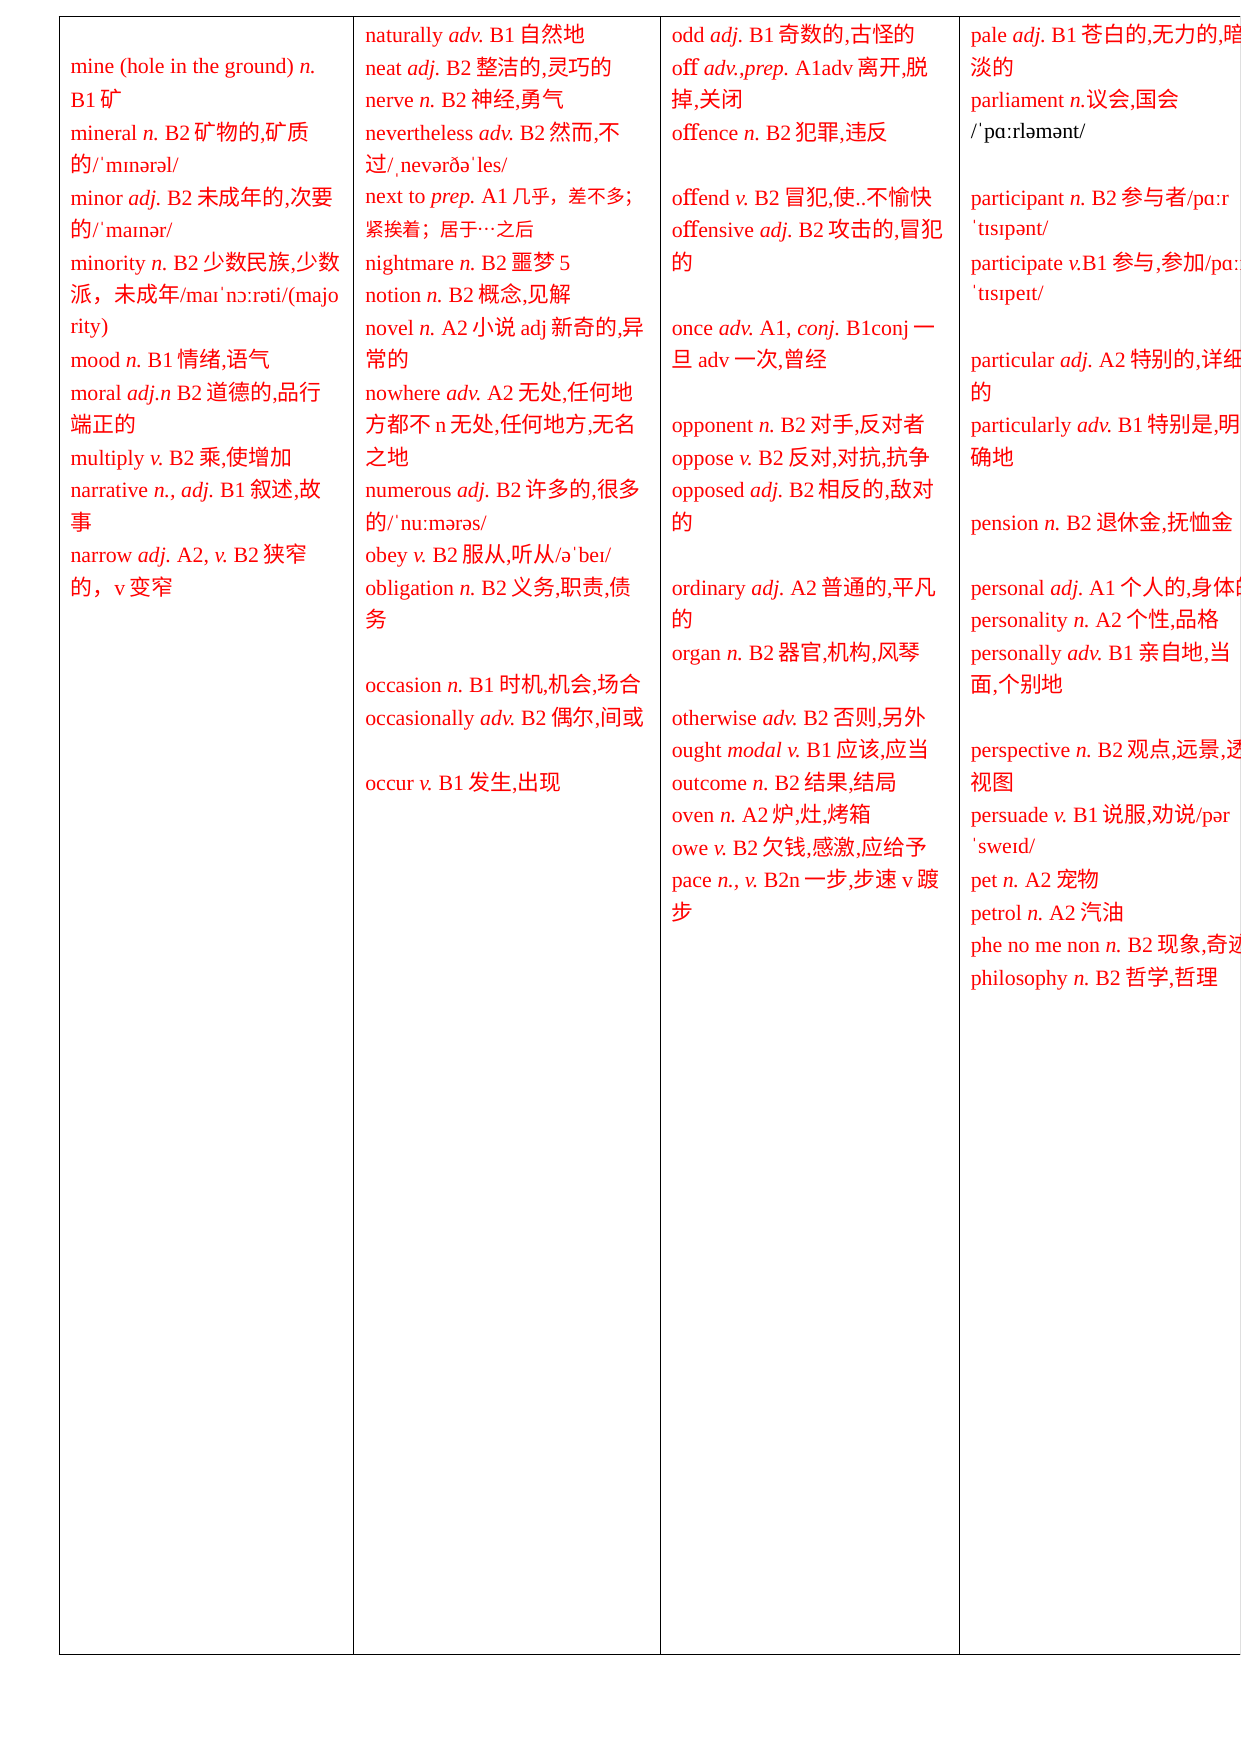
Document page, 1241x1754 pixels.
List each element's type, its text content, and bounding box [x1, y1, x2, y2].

table_header mine (hole in the ground) n. B1矿 mineral n. B2矿物的,矿质的/ˈmɪnərəl/ minor adj. B2未成年的,次要的/ˈmaɪnər/ minority n. B2少数民族,少数派，未成年/maɪˈnɔːrəti/(majority) mood n. B1情绪,语气 moral adj.n B2道德的,品行端正的 multiply v. B2乘,使增加 narrative n., adj. B1叙述,故事 narrow adj. A2, v. B2狭窄的，v变窄 [60, 17, 353, 1654]
table_header naturally adv. B1自然地 neat adj. B2整洁的,灵巧的 nerve n. B2神经,勇气 nevertheless adv. B2然而,不过/ˌnevərðəˈles/ next to prep. A1几乎，差不多；紧挨着；居于…之后 nightmare n. B2噩梦5 notion n. B2概念,见解 novel n. A2小说adj新奇的,异常的 nowhere adv. A2无处,任何地方都不n无处,任何地方,无名之地 numerous adj. B2许多的,很多的/ˈnuːmərəs/ obey v. B2服从,听从/əˈbeɪ/ obligation n. B2义务,职责,债务 occasion n. B1时机,机会,场合 occasionally adv. B2偶尔,间或 occur v. B1发生,出现 [354, 17, 660, 1654]
table_header odd adj. B1奇数的,古怪的 oﬀ adv.,prep. A1adv离开,脱掉,关闭 oﬀence n. B2犯罪,违反 oﬀend v. B2冒犯,使..不愉快 oﬀensive adj. B2攻击的,冒犯的 once adv. A1, conj. B1conj一旦adv一次,曾经 opponent n. B2对手,反对者 oppose v. B2反对,对抗,抗争 opposed adj. B2相反的,敌对的 ordinary adj. A2普通的,平凡的 organ n. B2器官,机构,风琴 otherwise adv. B2否则,另外 ought modal v. B1应该,应当 outcome n. B2结果,结局 oven n. A2炉,灶,烤箱 owe v. B2欠钱,感激,应给予 pace n., v. B2n一步,步速v踱步 [661, 17, 959, 1654]
table_header pale adj. B1苍白的,无力的,暗淡的 parliament n.议会,国会 /ˈpɑːrləmənt/ participant n. B2参与者/pɑːrˈtɪsɪpənt/ participate v.B1参与,参加/pɑːrˈtɪsɪpeɪt/ particular adj. A2特别的,详细的 particularly adv. B1特别是,明确地 pension n. B2退休金,抚恤金 personal adj. A1个人的,身体的 personality n. A2个性,品格 personally adv. B1亲自地,当面,个别地 perspective n. B2观点,远景,透视图 persuade v. B1说服,劝说/pərˈsweɪd/ pet n. A2宠物 petrol n. A2汽油 phe no me non n. B2现象,奇迹 philosophy n. B2哲学,哲理 [960, 17, 1240, 1654]
